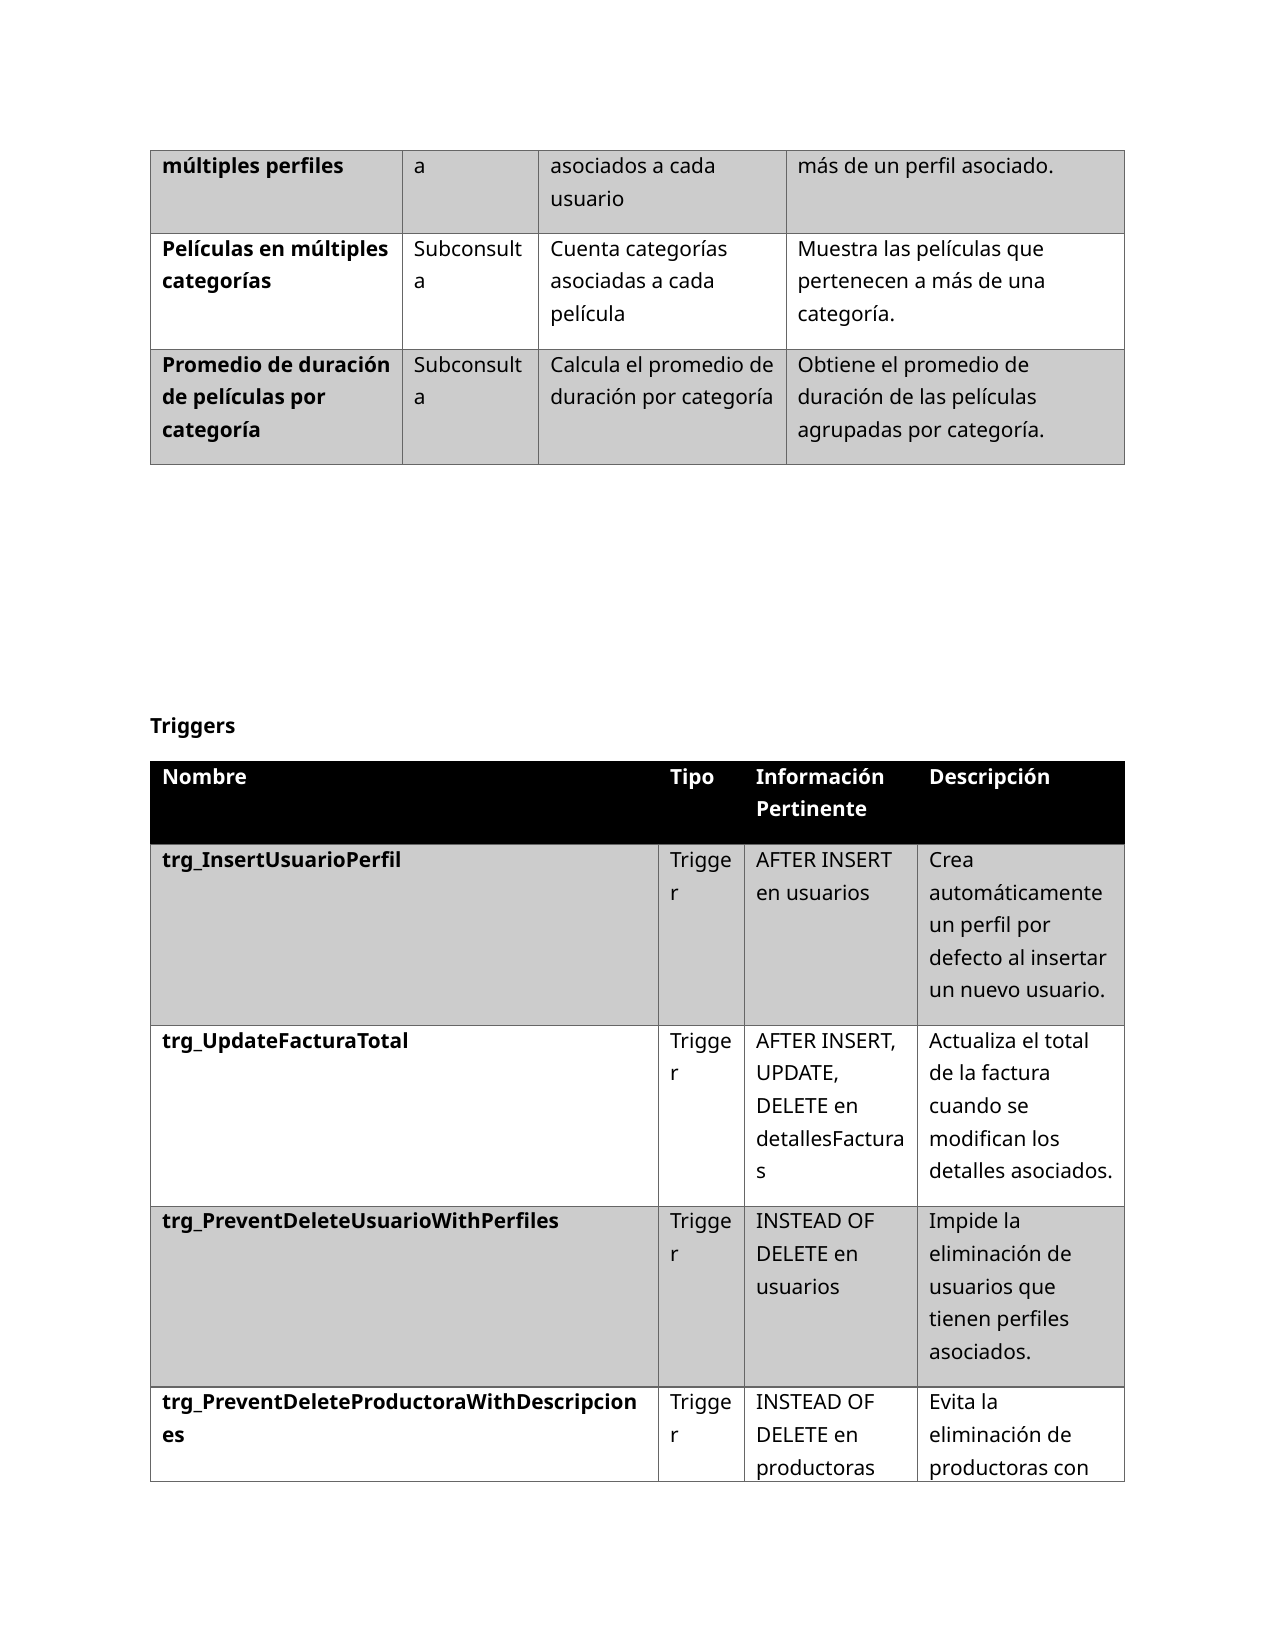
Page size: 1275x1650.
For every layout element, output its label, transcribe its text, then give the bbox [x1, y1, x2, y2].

table_cell Promedio de duración de películas por categoría [151, 350, 402, 464]
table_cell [151, 151, 402, 233]
table_cell Muestra las películas que pertenecen a más de una categoría. [787, 234, 1124, 349]
table_cell Trigger [659, 1388, 744, 1481]
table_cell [745, 1388, 917, 1481]
table_cell Obtiene el promedio de duración de las películas agrupadas por categoría. [787, 350, 1124, 464]
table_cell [151, 1388, 658, 1481]
table_cell Subconsulta [403, 234, 538, 349]
table_cell AFTER INSERT en usuarios [745, 845, 917, 1025]
table_cell Trigger [659, 1207, 744, 1386]
table_cell AFTER INSERT, UPDATE, DELETE en detallesFacturas [745, 1026, 917, 1206]
table_header Nombre [151, 762, 658, 844]
table_header Descripción [918, 762, 1124, 844]
table_cell Impide la eliminación de usuarios que tienen perfiles asociados. [918, 1207, 1124, 1386]
table_cell Películas en múltiples categorías [151, 234, 402, 349]
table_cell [787, 151, 1124, 233]
table_cell Crea automáticamente un perfil por defecto al insertar un nuevo usuario. [918, 845, 1124, 1025]
table_cell Calcula el promedio de duración por categoría [539, 350, 786, 464]
table_cell trg_UpdateFacturaTotal [151, 1026, 658, 1206]
table_cell Actualiza el total de la factura cuando se modifican los detalles asociados. [918, 1026, 1124, 1206]
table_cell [539, 151, 786, 233]
table_cell INSTEAD OF DELETE en usuarios [745, 1207, 917, 1386]
table_cell trg_InsertUsuarioPerfil [151, 845, 658, 1025]
table_cell Trigger [659, 845, 744, 1025]
table_cell Subconsulta [403, 350, 538, 464]
table_header Tipo [659, 762, 744, 844]
table_cell Cuenta categorías asociadas a cada película [539, 234, 786, 349]
table_cell trg_PreventDeleteUsuarioWithPerfiles [151, 1207, 658, 1386]
text Triggers [150, 712, 1125, 740]
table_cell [918, 1388, 1124, 1481]
table_cell Subconsulta [403, 151, 538, 233]
table_header Información Pertinente [745, 762, 917, 844]
table_cell Trigger [659, 1026, 744, 1206]
